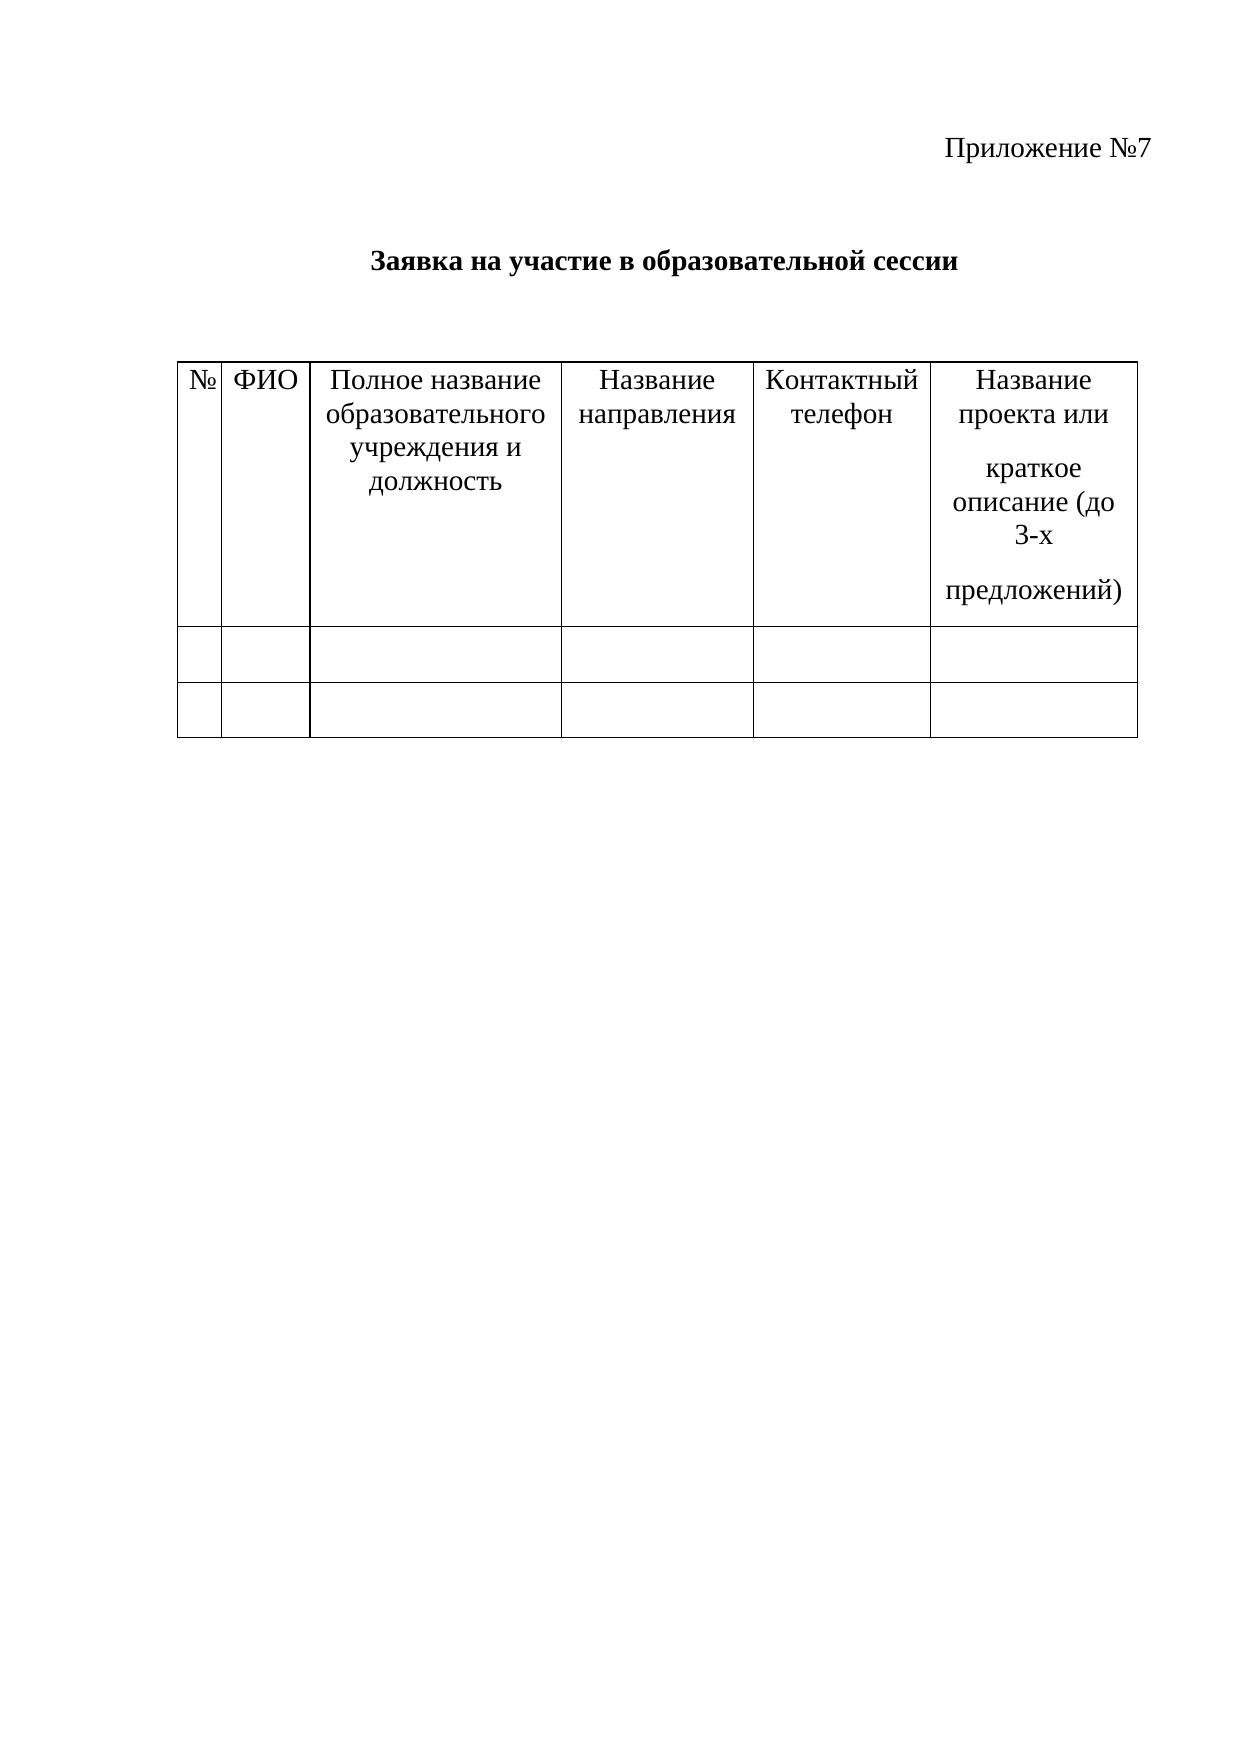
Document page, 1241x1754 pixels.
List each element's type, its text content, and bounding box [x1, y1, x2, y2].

table_header Полное название образовательного учреждения и должность [311, 363, 561, 626]
table_cell [178, 627, 221, 682]
table_cell [754, 683, 930, 737]
table_header № [178, 363, 221, 626]
table_cell [222, 627, 309, 682]
text Заявка на участие в образовательной сессии [177, 243, 1152, 276]
text Приложение №7 [177, 131, 1152, 164]
table_header Контактный телефон [754, 363, 930, 626]
table_header ФИО [222, 363, 309, 626]
table_cell [562, 627, 753, 682]
table_cell [931, 683, 1137, 737]
table_cell [222, 683, 309, 737]
table_cell [311, 683, 561, 737]
table_cell [178, 683, 221, 737]
table_header Название проекта или краткое описание (до 3-х предложений) [931, 363, 1137, 626]
table_cell [754, 627, 930, 682]
table_header Название направления [562, 363, 753, 626]
table_cell [931, 627, 1137, 682]
table_cell [311, 627, 561, 682]
table_cell [562, 683, 753, 737]
